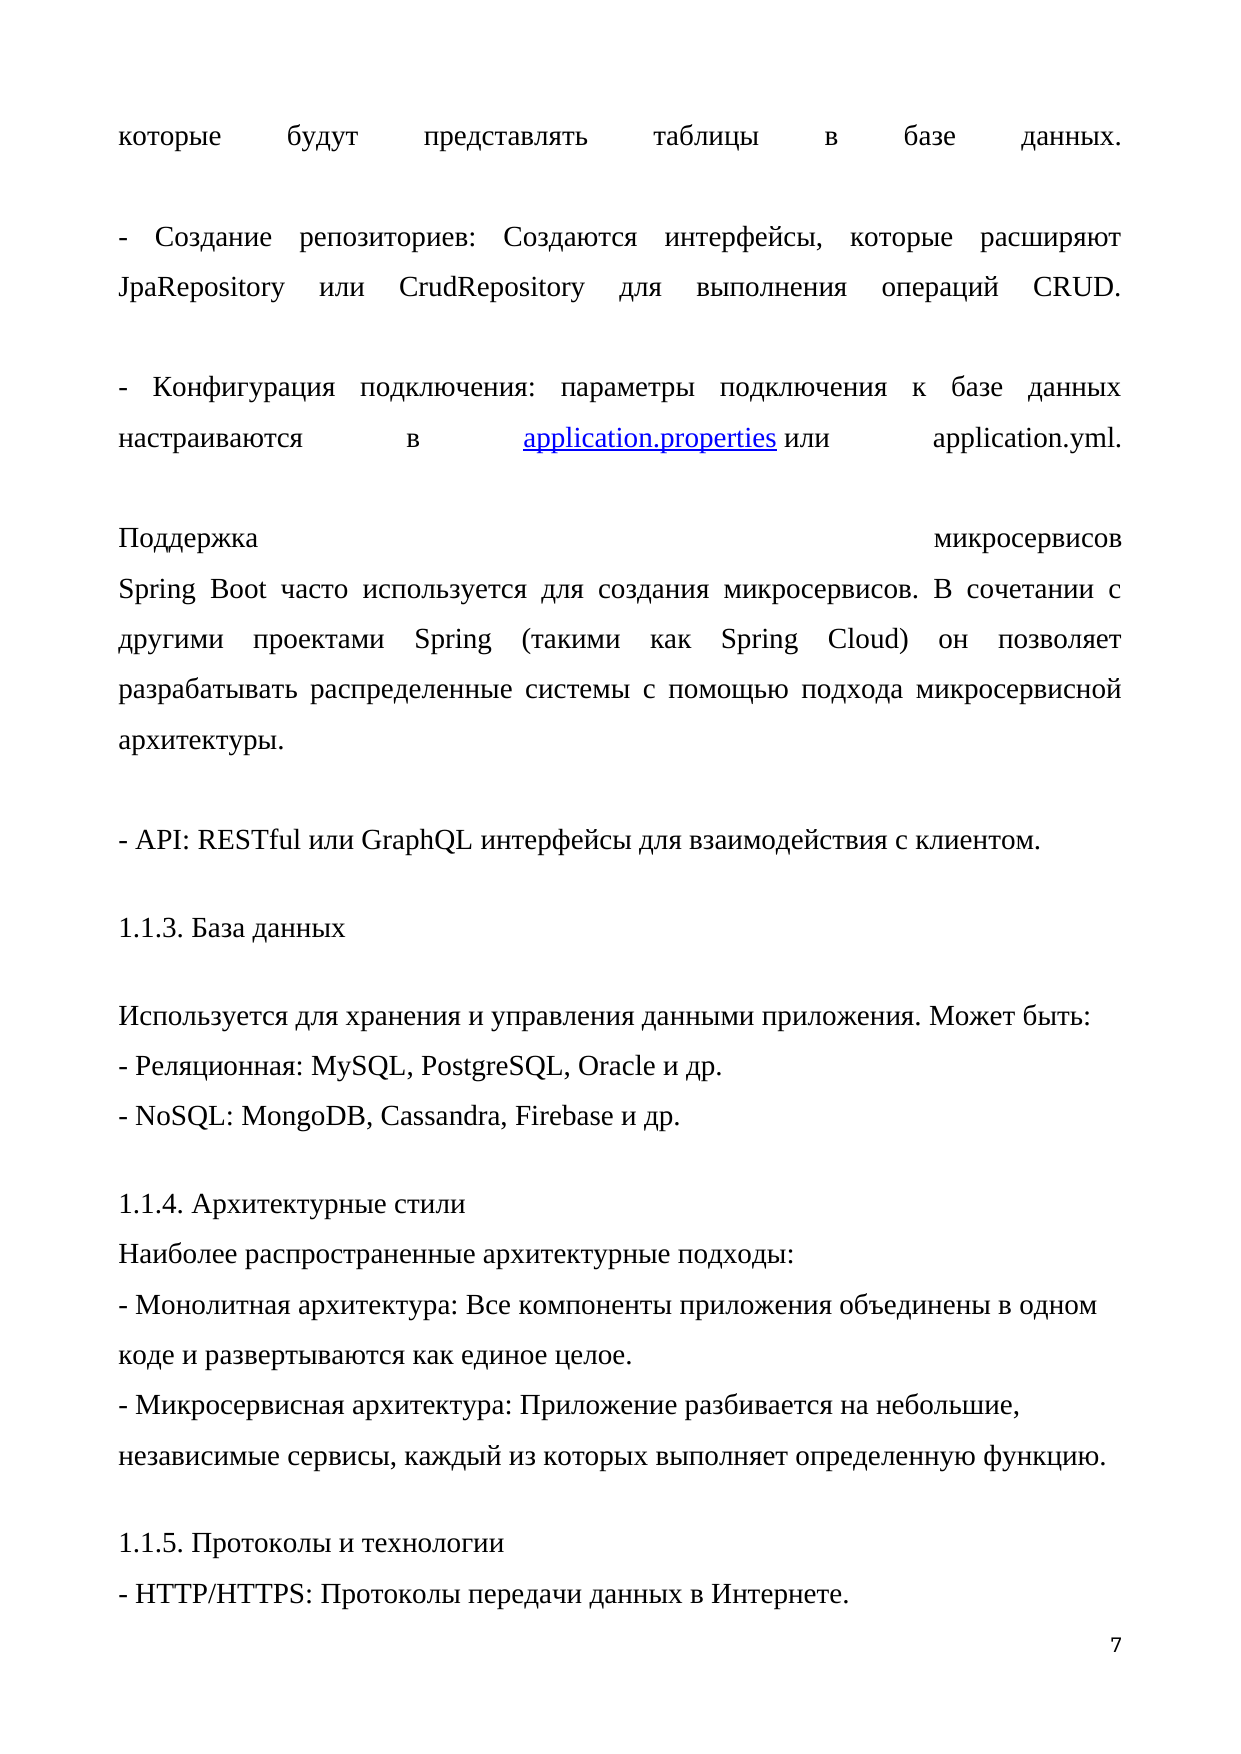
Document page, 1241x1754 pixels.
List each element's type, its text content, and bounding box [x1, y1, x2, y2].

list 1.1.4. Архитектурные стили Наиболее распространенные архитектурные подходы: - Монолитная архитектура: Все компоненты приложения объединены в одном коде и развертываются как единое целое. - Микросервисная архитектура: Приложение разбивается на небольшие, независимые сервисы, каждый из которых выполняет определенную функцию. [118, 1186, 1122, 1512]
list 1.1.3. База данных [118, 910, 1122, 984]
list Используется для хранения и управления данными приложения. Может быть: - Реляционная: MySQL, PostgreSQL, Oracle и др. - NoSQL: MongoDB, Cassandra, Firebase и др. [118, 998, 1122, 1173]
list - API: RESTful или GraphQL интерфейсы для взаимодействия с клиентом. [118, 772, 1122, 897]
